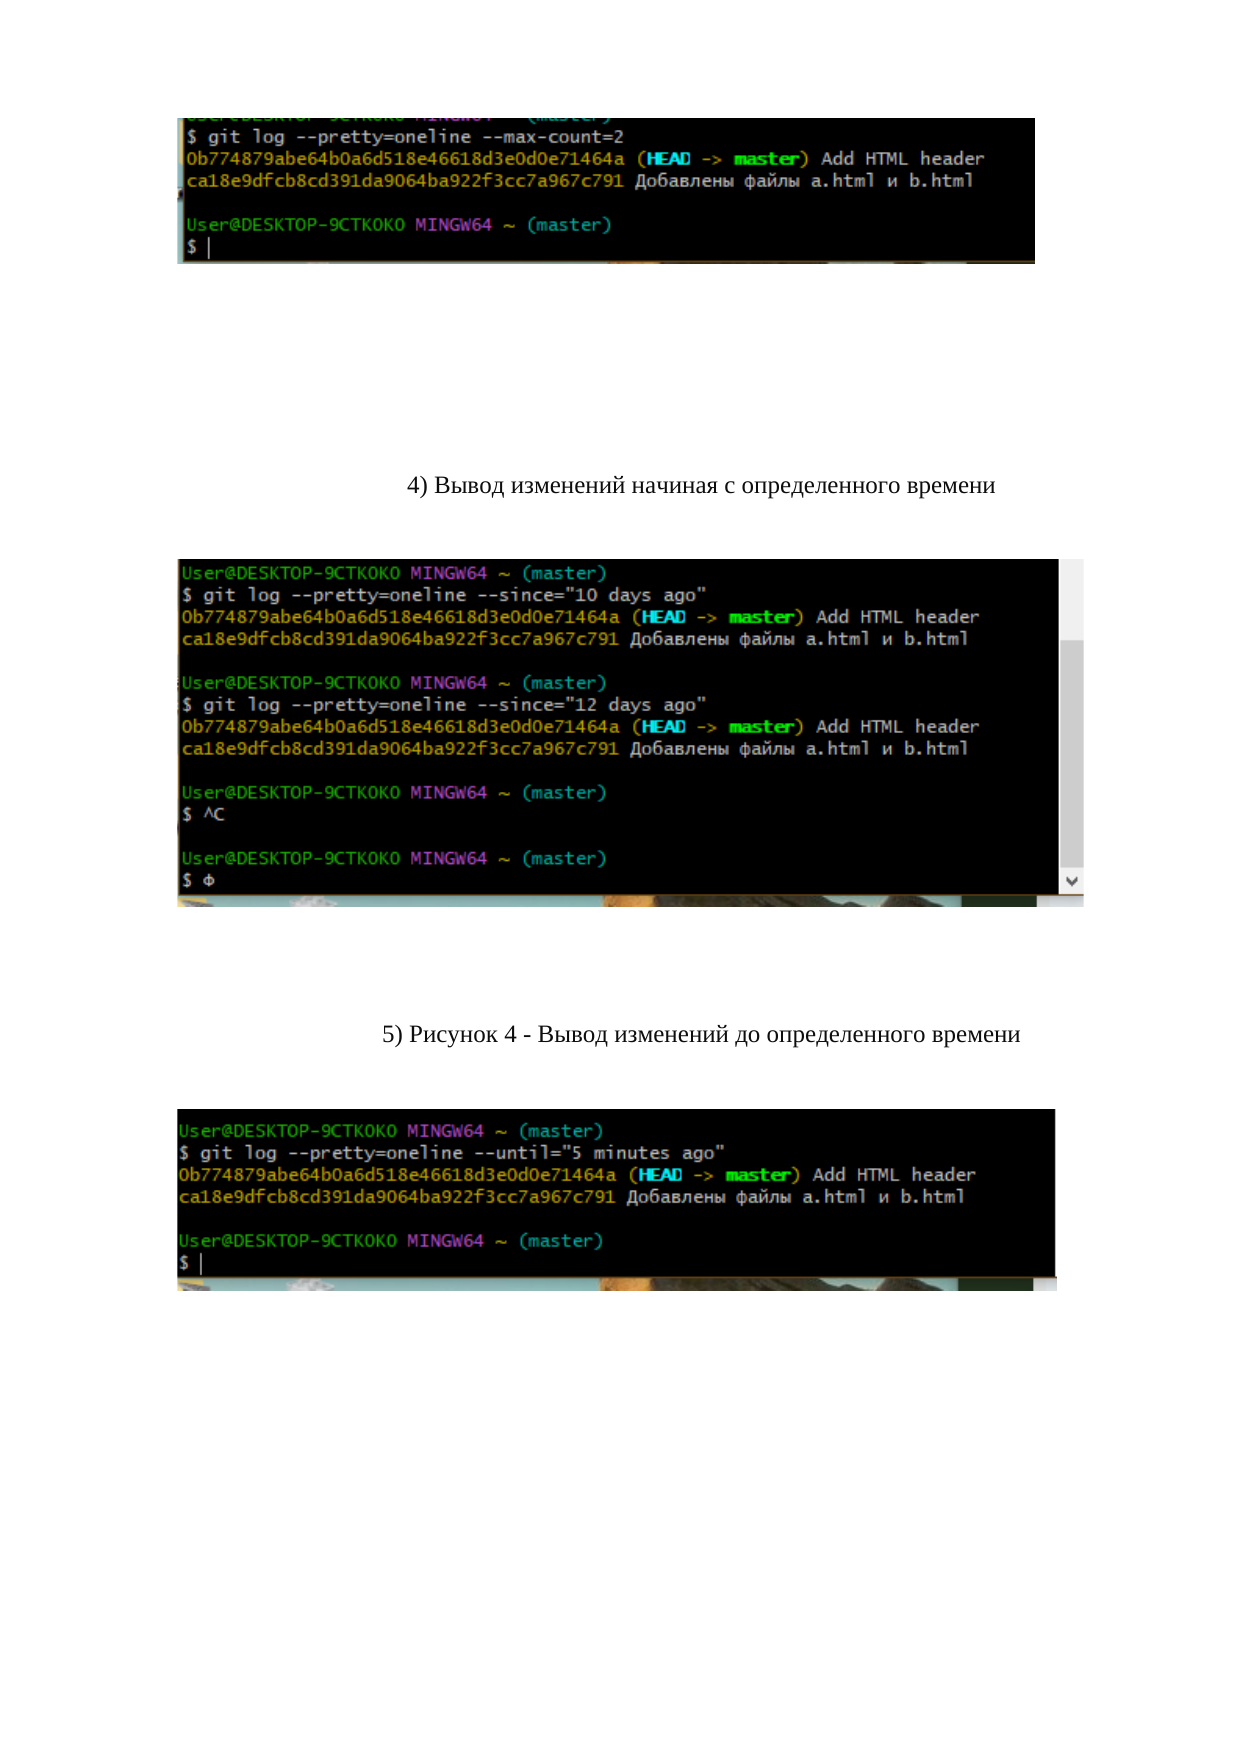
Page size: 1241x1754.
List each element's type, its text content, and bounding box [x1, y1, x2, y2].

picture [177, 1109, 1057, 1291]
picture [177, 559, 1084, 907]
text 4) Вывод изменений начиная с определенного времени [177, 470, 1152, 498]
picture [177, 118, 1035, 264]
